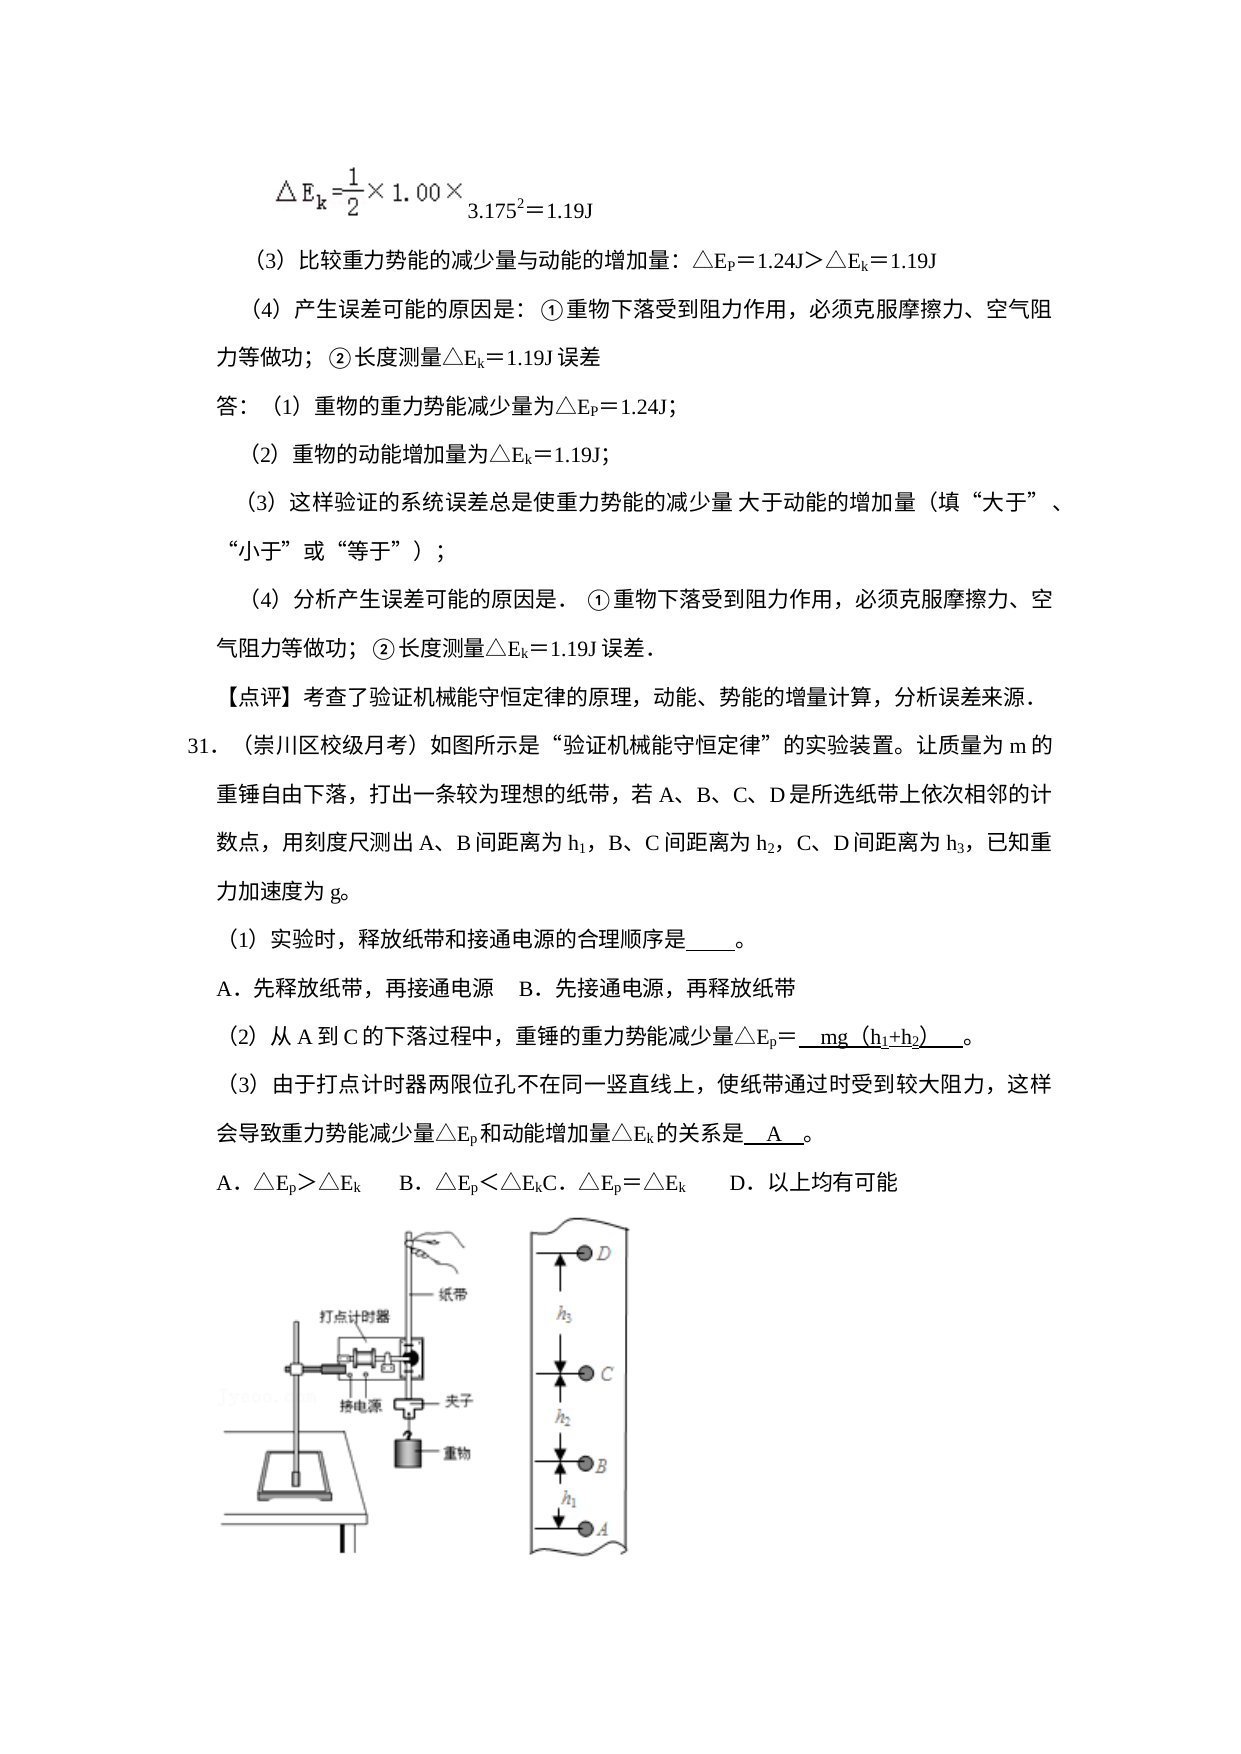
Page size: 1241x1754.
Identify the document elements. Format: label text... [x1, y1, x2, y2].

text 【点评】考查了验证机械能守恒定律的原理，动能、势能的增量计算，分析误差来源． [216, 679, 1053, 712]
text A．△Ep＞△Ek B．△Ep＜△EkC．△Ep＝△Ek D．以上均有可能 [216, 1164, 1053, 1197]
text 31．（崇川区校级月考）如图所示是“验证机械能守恒定律”的实验装置。让质量为m的重锤自由下落，打出一条较为理想的纸带，若A、B、C、D是所选纸带上依次相邻的计数点，用刻度尺测出A、B间距离为h1，B、C间距离为h2，C、D间距离为h3，已知重力加速度为g。 [187, 727, 1053, 906]
picture [270, 163, 468, 219]
text 答：（1）重物的重力势能减少量为△EP＝1.24J； [216, 388, 1053, 421]
text （1）实验时，释放纸带和接通电源的合理顺序是 。 [216, 922, 1053, 954]
text （3）由于打点计时器两限位孔不在同一竖直线上，使纸带通过时受到较大阻力，这样会导致重力势能减少量△Ep和动能增加量△Ek的关系是 A 。 [216, 1067, 1053, 1148]
text 3.1752＝1.19J [216, 162, 1053, 227]
text （2）重物的动能增加量为△Ek＝1.19J； [216, 437, 1053, 469]
text （3）这样验证的系统误差总是使重力势能的减少量 大于动能的增加量（填“大于”、“小于”或“等于”）； [216, 485, 1053, 566]
text A．先释放纸带，再接通电源 B．先接通电源，再释放纸带 [216, 970, 1053, 1003]
text （3）比较重力势能的减少量与动能的增加量：△EP＝1.24J＞△Ek＝1.19J [216, 243, 1053, 275]
text （4）产生误差可能的原因是：①重物下落受到阻力作用，必须克服摩擦力、空气阻力等做功；②长度测量△Ek＝1.19J误差 [216, 291, 1053, 372]
text （4）分析产生误差可能的原因是． ①重物下落受到阻力作用，必须克服摩擦力、空气阻力等做功；②长度测量△Ek＝1.19J误差． [216, 582, 1053, 663]
text （2）从A到C的下落过程中，重锤的重力势能减少量△Ep＝ mg（h1+h2） 。 [216, 1019, 1053, 1051]
picture [216, 1212, 635, 1561]
